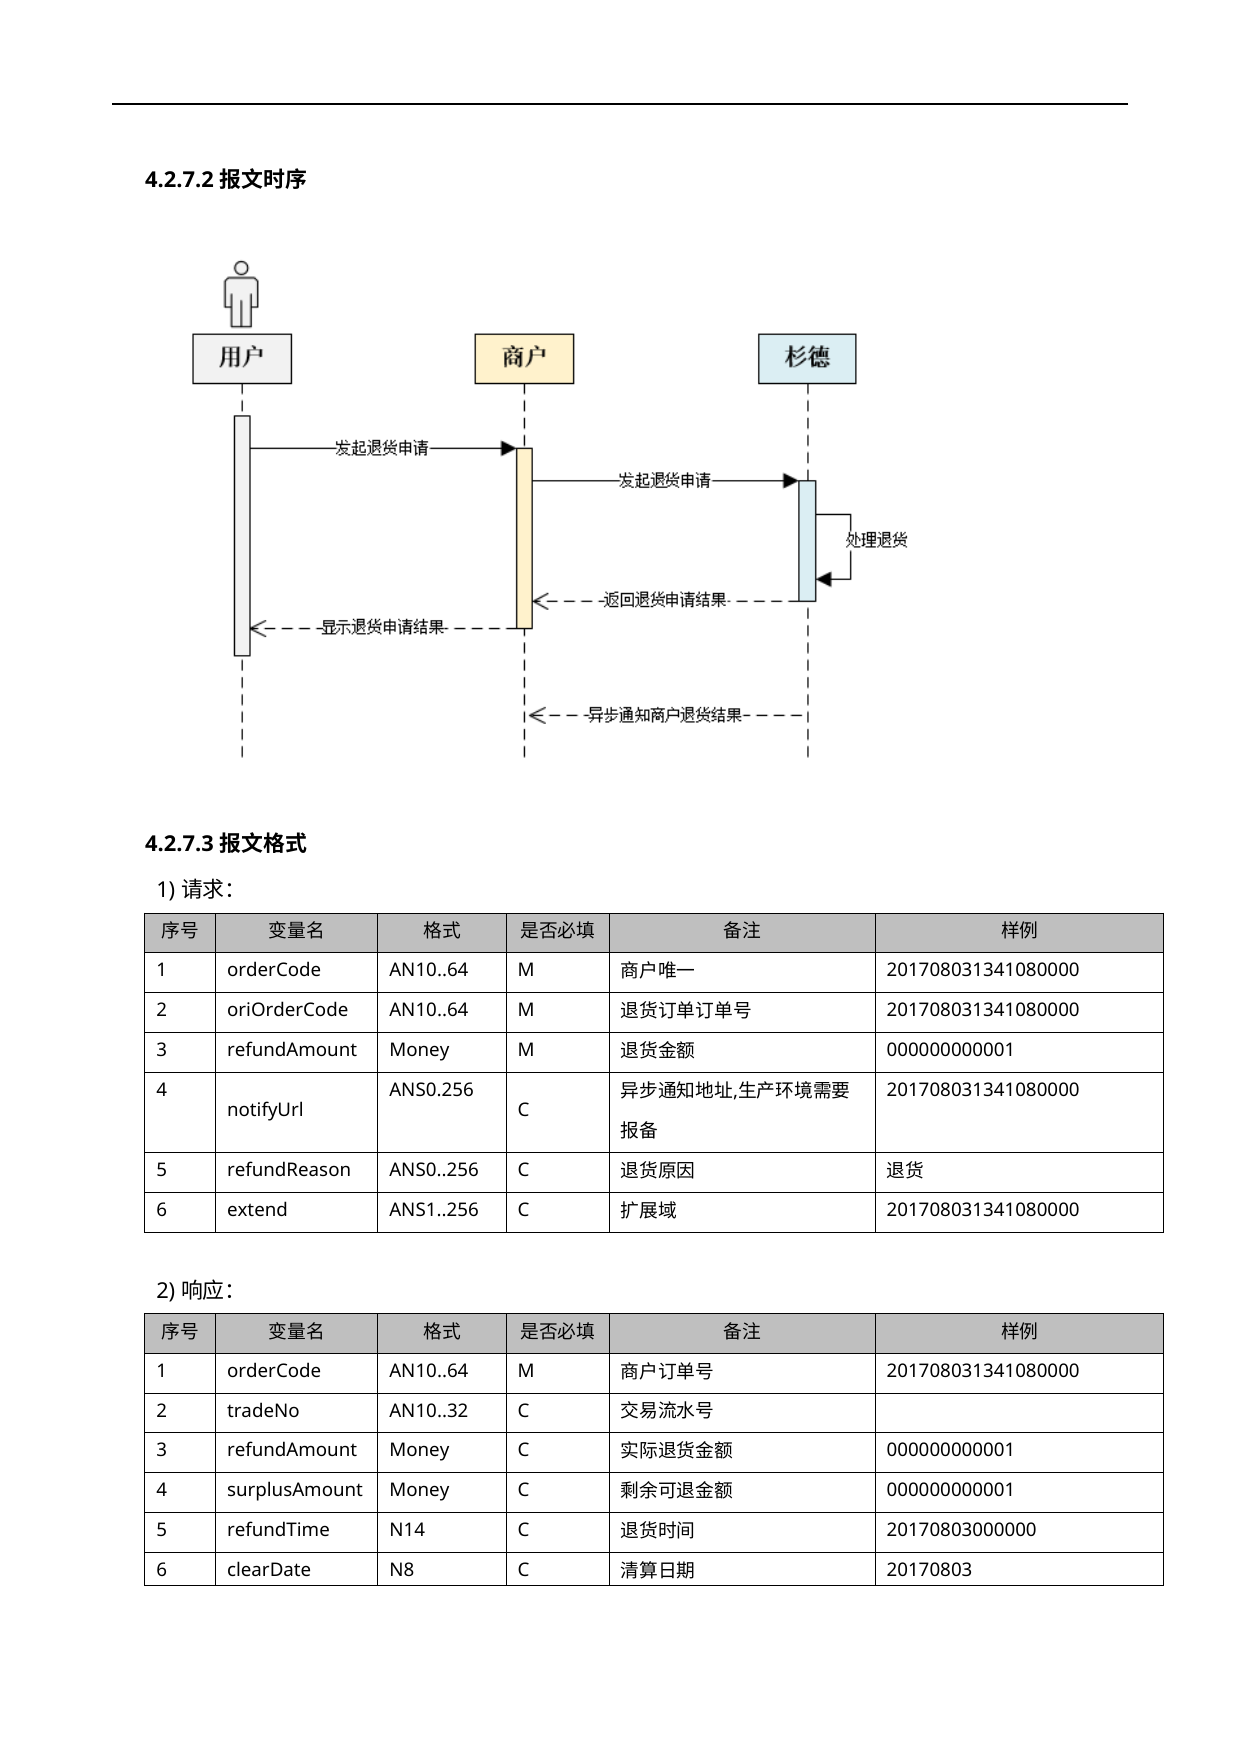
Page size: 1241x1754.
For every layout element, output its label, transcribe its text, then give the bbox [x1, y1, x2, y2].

table_cell AN10..32 [378, 1394, 506, 1432]
table_cell Money [378, 1433, 506, 1472]
table_cell C [507, 1473, 609, 1512]
table_cell refundAmount [216, 1033, 377, 1072]
table_header 是否必填 [507, 1314, 609, 1353]
table_header 样例 [876, 1314, 1163, 1353]
table_header 备注 [610, 914, 875, 952]
table_cell 3 [145, 1033, 215, 1072]
table_cell 000000000001 [876, 1033, 1163, 1072]
table_cell 商户订单号 [610, 1354, 875, 1392]
table_cell C [507, 1433, 609, 1472]
table_cell 退货金额 [610, 1033, 875, 1072]
text 2) 响应： [156, 1272, 1128, 1305]
table_cell refundAmount [216, 1433, 377, 1472]
text 1) 请求： [156, 872, 1128, 904]
table_cell 退货 [876, 1153, 1163, 1192]
table_cell 201708031341080000 [876, 1354, 1163, 1392]
table_cell 4 [145, 1473, 215, 1512]
table_header 变量名 [216, 1314, 377, 1353]
table_cell refundReason [216, 1153, 377, 1192]
table_cell clearDate [216, 1553, 377, 1585]
table_cell ANS1..256 [378, 1193, 506, 1232]
table_cell AN10..64 [378, 993, 506, 1032]
table_cell 剩余可退金额 [610, 1473, 875, 1512]
table_cell C [507, 1553, 609, 1585]
table_header 格式 [378, 914, 506, 952]
table_cell refundTime [216, 1513, 377, 1552]
table_cell Money [378, 1473, 506, 1512]
table_cell orderCode [216, 1354, 377, 1392]
table_cell 2 [145, 993, 215, 1032]
table_cell 5 [145, 1513, 215, 1552]
table_cell 2 [145, 1394, 215, 1432]
table_header 备注 [610, 1314, 875, 1353]
table_cell C [507, 1193, 609, 1232]
table_cell C [507, 1394, 609, 1432]
table_cell 商户唯一 [610, 953, 875, 992]
table_header 格式 [378, 1314, 506, 1353]
table_cell 20170803000000 [876, 1513, 1163, 1552]
table_cell 000000000001 [876, 1433, 1163, 1472]
table_cell 实际退货金额 [610, 1433, 875, 1472]
table_header 样例 [876, 914, 1163, 952]
table_cell 异步通知地址,生产环境需要报备 [610, 1073, 875, 1152]
table_cell 退货订单订单号 [610, 993, 875, 1032]
table_cell 1 [145, 953, 215, 992]
table_header 是否必填 [507, 914, 609, 952]
table_cell [876, 1394, 1163, 1432]
table_cell 6 [145, 1553, 215, 1585]
table_cell AN10..64 [378, 953, 506, 992]
table_cell M [507, 1354, 609, 1392]
table_cell 000000000001 [876, 1473, 1163, 1512]
table_cell 201708031341080000 [876, 953, 1163, 992]
table_cell orderCode [216, 953, 377, 992]
table_cell M [507, 953, 609, 992]
table_cell C [507, 1073, 609, 1152]
table_header 序号 [145, 914, 215, 952]
table_cell 201708031341080000 [876, 1073, 1163, 1152]
table_cell 5 [145, 1153, 215, 1192]
table_cell Money [378, 1033, 506, 1072]
table_cell C [507, 1153, 609, 1192]
table_cell oriOrderCode [216, 993, 377, 1032]
table_cell 201708031341080000 [876, 1193, 1163, 1232]
table_cell 扩展域 [610, 1193, 875, 1232]
table_cell N8 [378, 1553, 506, 1585]
table_cell C [507, 1513, 609, 1552]
table_cell 201708031341080000 [876, 993, 1163, 1032]
table_cell N14 [378, 1513, 506, 1552]
table_cell tradeNo [216, 1394, 377, 1432]
table_cell 清算日期 [610, 1553, 875, 1585]
table_cell surplusAmount [216, 1473, 377, 1512]
table_header 变量名 [216, 914, 377, 952]
table_cell 3 [145, 1433, 215, 1472]
table_cell M [507, 1033, 609, 1072]
table_cell 6 [145, 1193, 215, 1232]
table_header 序号 [145, 1314, 215, 1353]
table_cell ANS0..256 [378, 1153, 506, 1192]
table_cell notifyUrl [216, 1073, 377, 1152]
table_cell M [507, 993, 609, 1032]
table_cell 20170803 [876, 1553, 1163, 1585]
table_cell extend [216, 1193, 377, 1232]
table_cell 退货时间 [610, 1513, 875, 1552]
picture [156, 208, 1056, 794]
subtitle 4.2.7.2 报文时序 [145, 162, 1128, 194]
table_cell AN10..64 [378, 1354, 506, 1392]
table_cell 1 [145, 1354, 215, 1392]
table_cell 4 [145, 1073, 215, 1152]
table_cell ANS0.256 [378, 1073, 506, 1152]
subtitle 4.2.7.3 报文格式 [145, 825, 1128, 858]
table_cell 交易流水号 [610, 1394, 875, 1432]
table_cell 退货原因 [610, 1153, 875, 1192]
